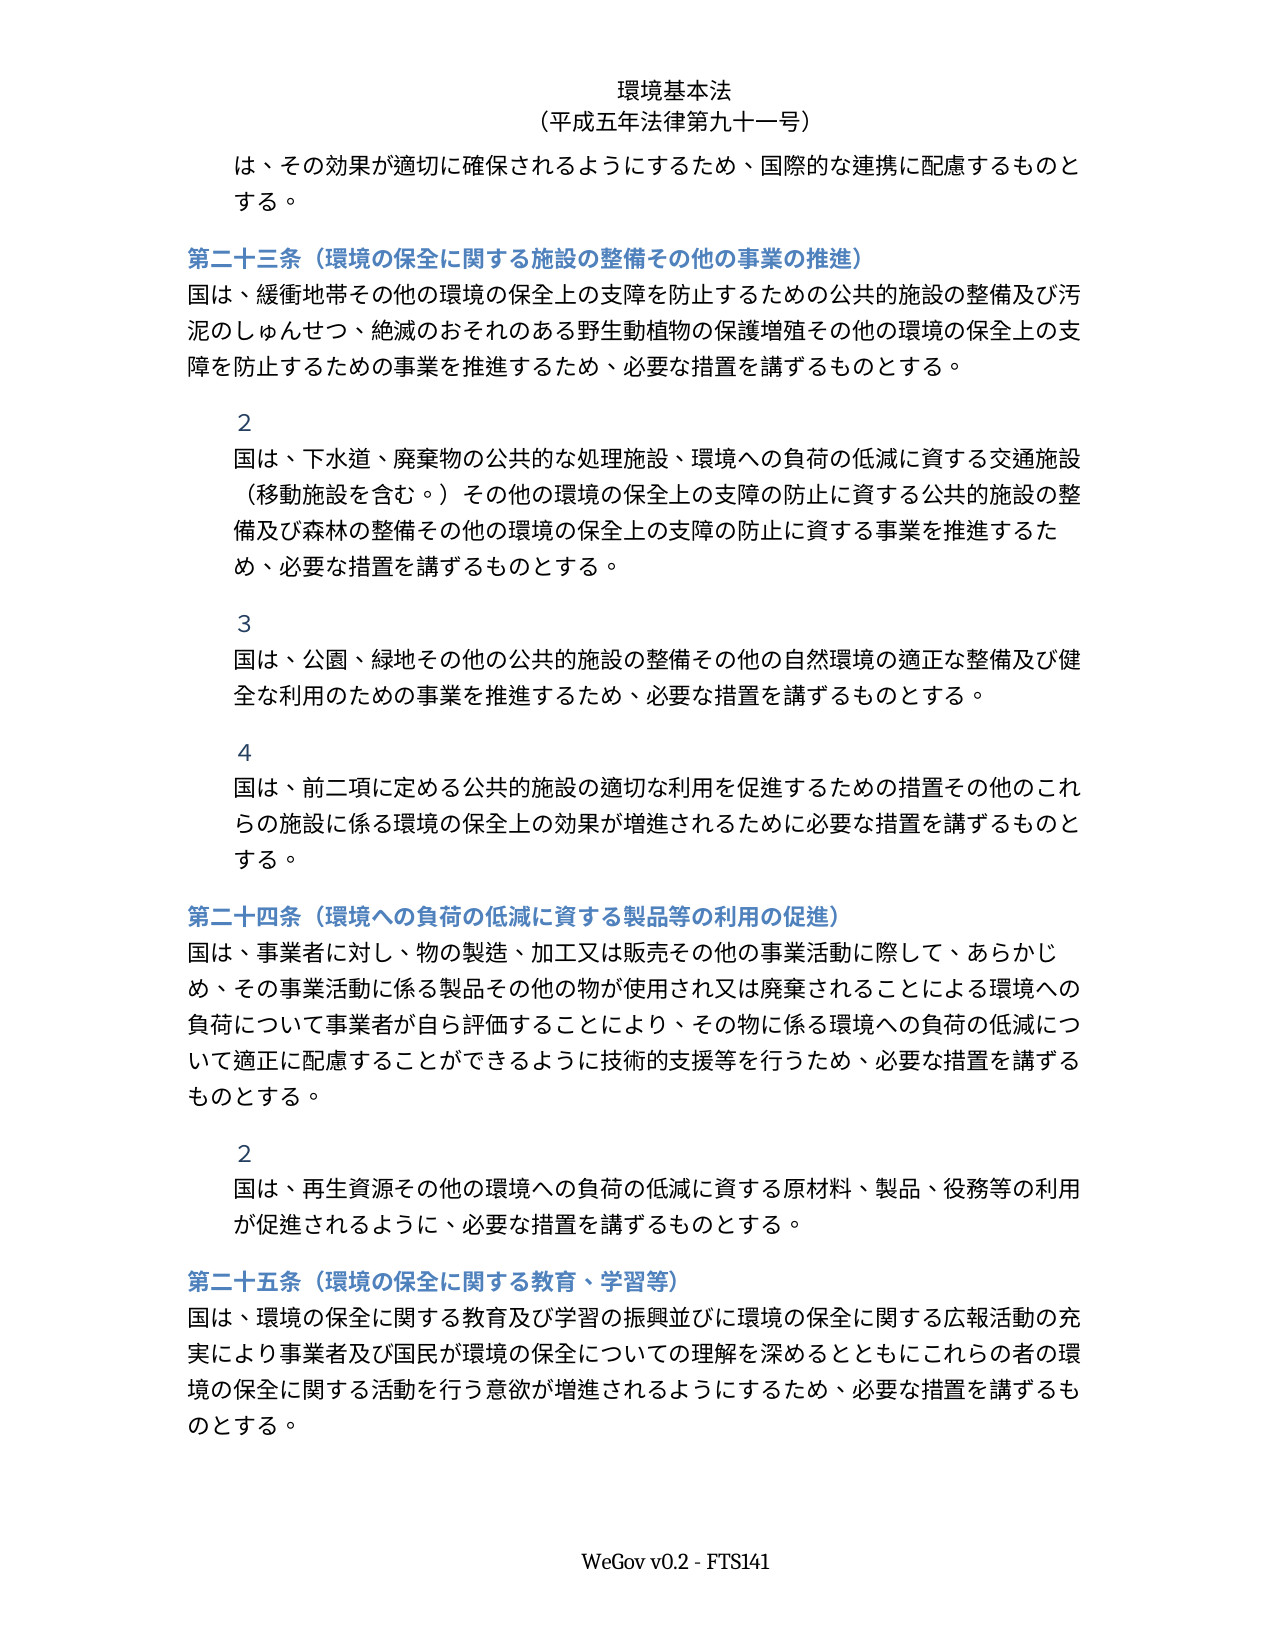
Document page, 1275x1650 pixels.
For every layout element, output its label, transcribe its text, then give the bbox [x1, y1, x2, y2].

text 国は、環境の保全に関する教育及び学習の振興並びに環境の保全に関する広報活動の充実により事業者及び国民が環境の保全についての理解を深めるとともにこれらの者の環境の保全に関する活動を行う意欲が増進されるようにするため、必要な措置を講ずるものとする。 [187, 1302, 1087, 1441]
text 国は、緩衝地帯その他の環境の保全上の支障を防止するための公共的施設の整備及び汚泥のしゅんせつ、絶滅のおそれのある野生動植物の保護増殖その他の環境の保全上の支障を防止するための事業を推進するため、必要な措置を講ずるものとする。 [187, 279, 1087, 382]
subtitle ２ [233, 1137, 1087, 1169]
subtitle 第二十三条（環境の保全に関する施設の整備その他の事業の推進） [187, 243, 1087, 274]
text 国は、事業者に対し、物の製造、加工又は販売その他の事業活動に際して、あらかじめ、その事業活動に係る製品その他の物が使用され又は廃棄されることによる環境への負荷について事業者が自ら評価することにより、その物に係る環境への負荷の低減について適正に配慮することができるように技術的支援等を行うため、必要な措置を講ずるものとする。 [187, 937, 1087, 1112]
subtitle ２ [233, 407, 1087, 438]
subtitle 第二十四条（環境への負荷の低減に資する製品等の利用の促進） [187, 901, 1087, 932]
subtitle ３ [233, 608, 1087, 639]
text 国は、再生資源その他の環境への負荷の低減に資する原材料、製品、役務等の利用が促進されるように、必要な措置を講ずるものとする。 [233, 1173, 1087, 1241]
text 国は、下水道、廃棄物の公共的な処理施設、環境への負荷の低減に資する交通施設（移動施設を含む。）その他の環境の保全上の支障の防止に資する公共的施設の整備及び森林の整備その他の環境の保全上の支障の防止に資する事業を推進するため、必要な措置を講ずるものとする。 [233, 443, 1087, 582]
subtitle 第二十五条（環境の保全に関する教育、学習等） [187, 1266, 1087, 1297]
text 国は、前二項に定める公共的施設の適切な利用を促進するための措置その他のこれらの施設に係る環境の保全上の効果が増進されるために必要な措置を講ずるものとする。 [233, 772, 1087, 876]
subtitle ４ [233, 736, 1087, 768]
text 国は、公園、緑地その他の公共的施設の整備その他の自然環境の適正な整備及び健全な利用のための事業を推進するため、必要な措置を講ずるものとする。 [233, 644, 1087, 711]
